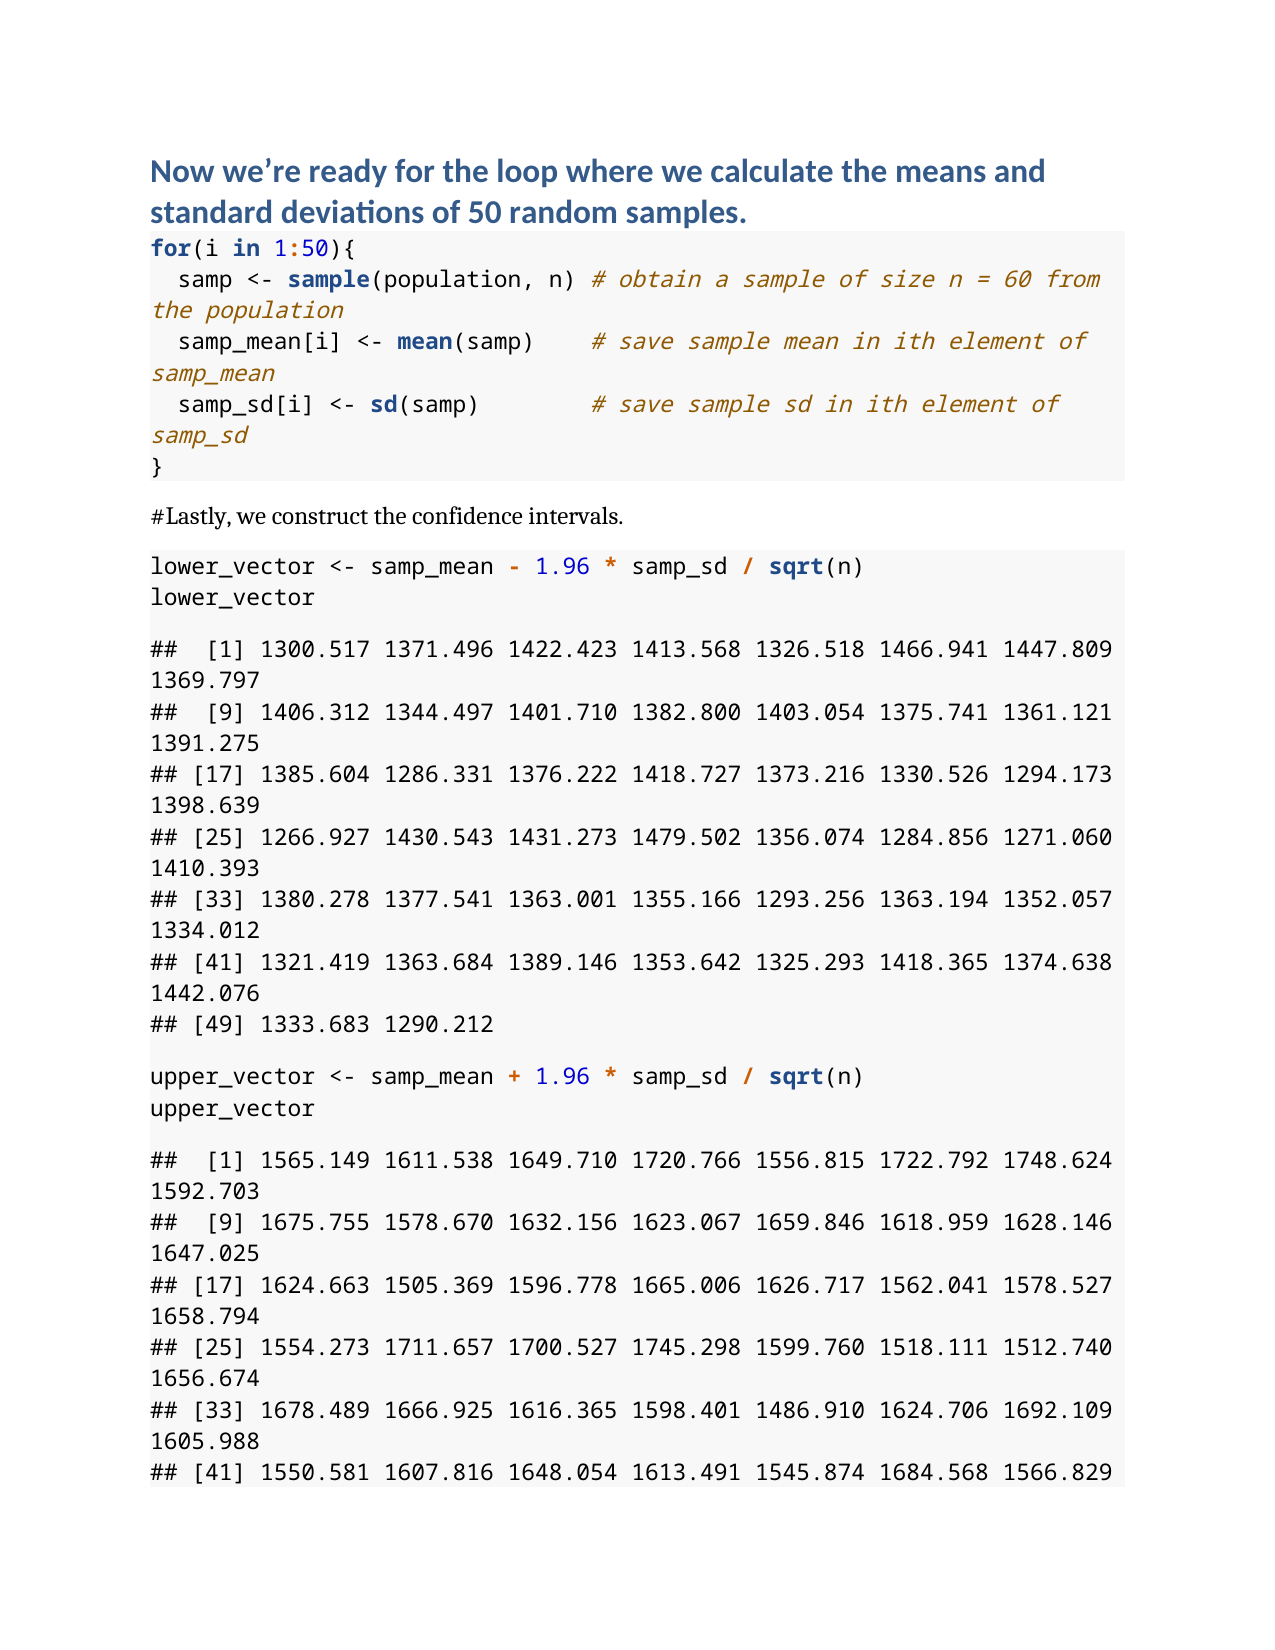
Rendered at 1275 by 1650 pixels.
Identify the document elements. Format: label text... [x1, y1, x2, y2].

text #Lastly, we construct the confidence intervals. [150, 502, 1125, 531]
subtitle Now we’re ready for the loop where we calculate the means and standard deviations of 50 random samples. [150, 150, 1125, 231]
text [150, 1143, 1125, 1487]
text lower_vector <- samp_mean - 1.96 * samp_sd / sqrt(n) lower_vector [315, 550, 1125, 612]
text for(i in 1:50){ samp <- sample(population, n) # obtain a sample of size n = 60 from the population samp_mean[i] <- mean(samp) # save sample mean in ith element of samp_mean samp_sd[i] <- sd(samp) # save sample sd in ith element of samp_sd } [164, 231, 1125, 481]
text ## [1] 1300.517 1371.496 1422.423 1413.568 1326.518 1466.941 1447.809 1369.797 ## [9] 1406.312 1344.497 1401.710 1382.800 1403.054 1375.741 1361.121 1391.275 ## [17] 1385.604 1286.331 1376.222 1418.727 1373.216 1330.526 1294.173 1398.639 ## [25] 1266.927 1430.543 1431.273 1479.502 1356.074 1284.856 1271.060 1410.393 ## [33] 1380.278 1377.541 1363.001 1355.166 1293.256 1363.194 1352.057 1334.012 ## [41] 1321.419 1363.684 1389.146 1353.642 1325.293 1418.365 1374.638 1442.076 ## [49] 1333.683 1290.212 [150, 633, 1125, 1039]
text upper_vector <- samp_mean + 1.96 * samp_sd / sqrt(n) upper_vector [315, 1060, 1125, 1123]
